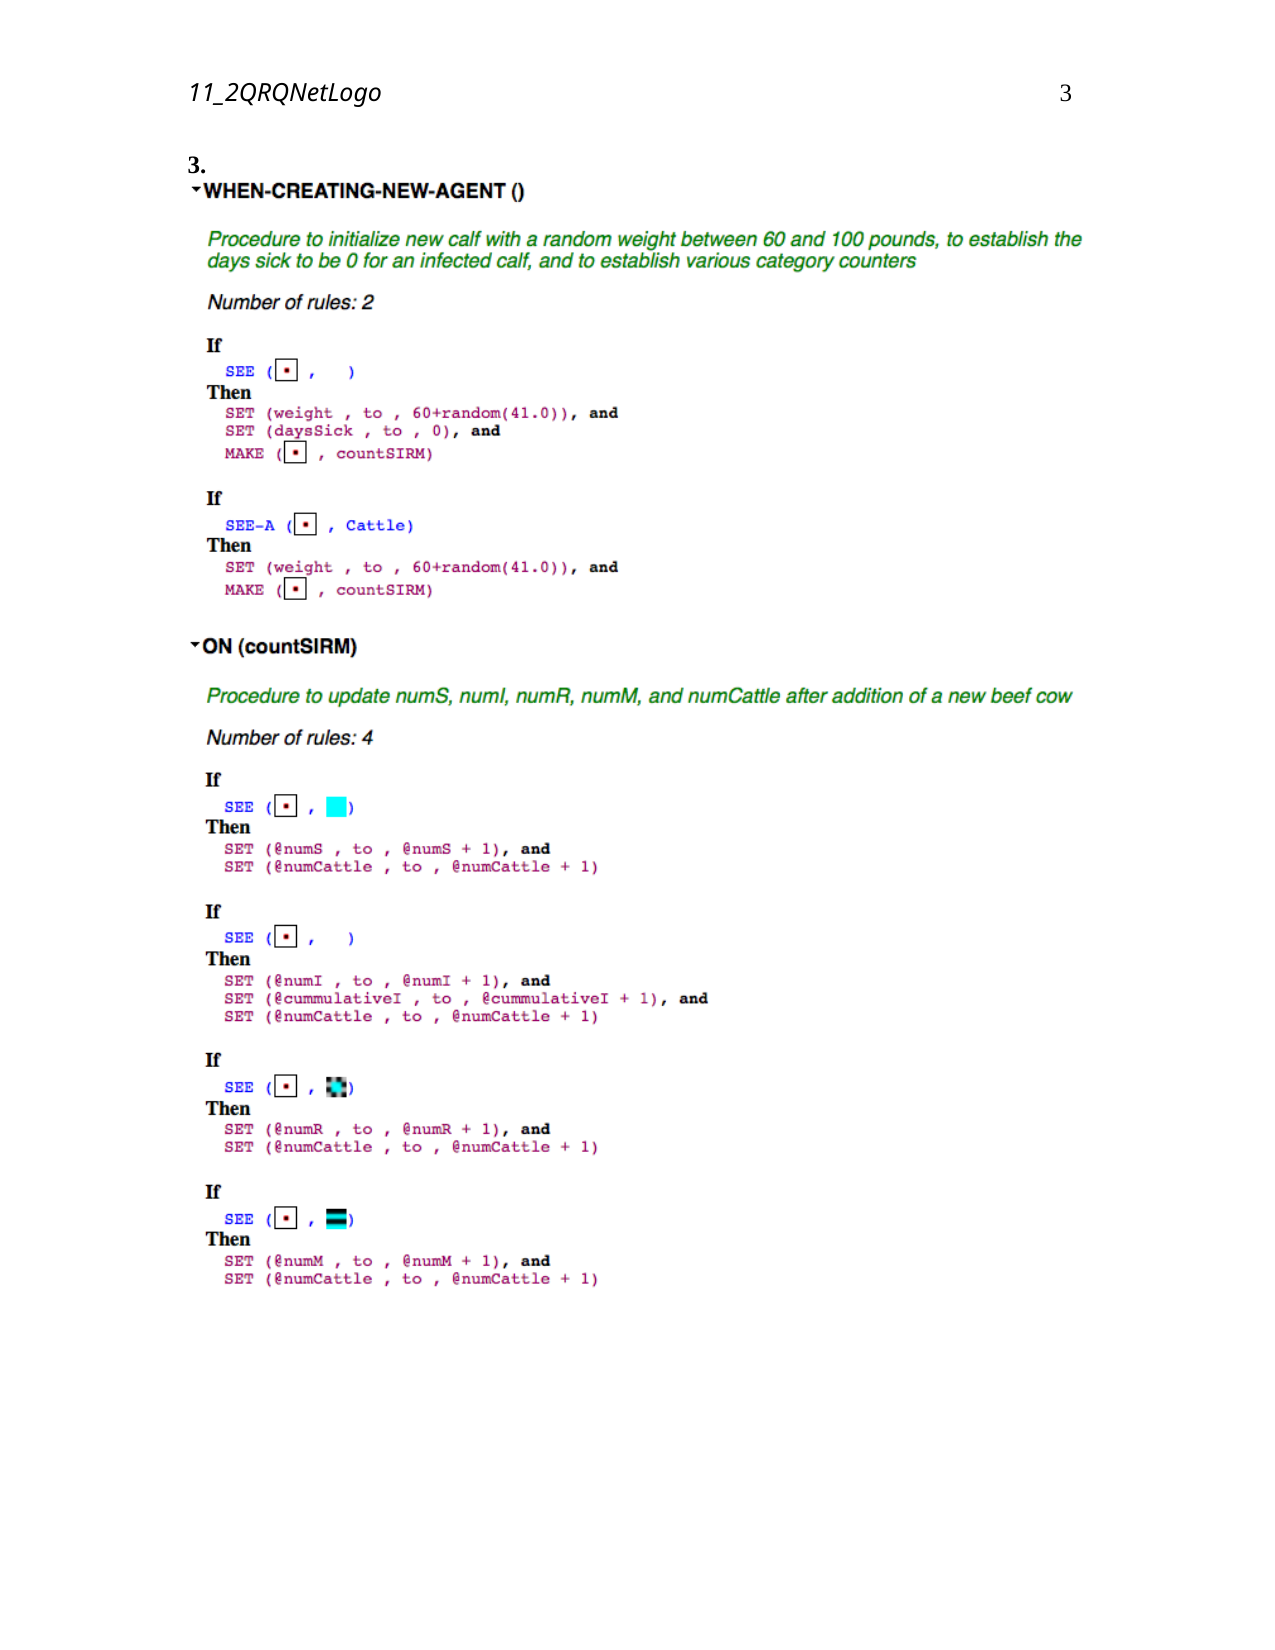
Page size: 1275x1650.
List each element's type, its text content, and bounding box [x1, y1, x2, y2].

picture [187, 632, 1088, 1299]
picture [187, 178, 1088, 605]
text 3. [187, 150, 1087, 178]
